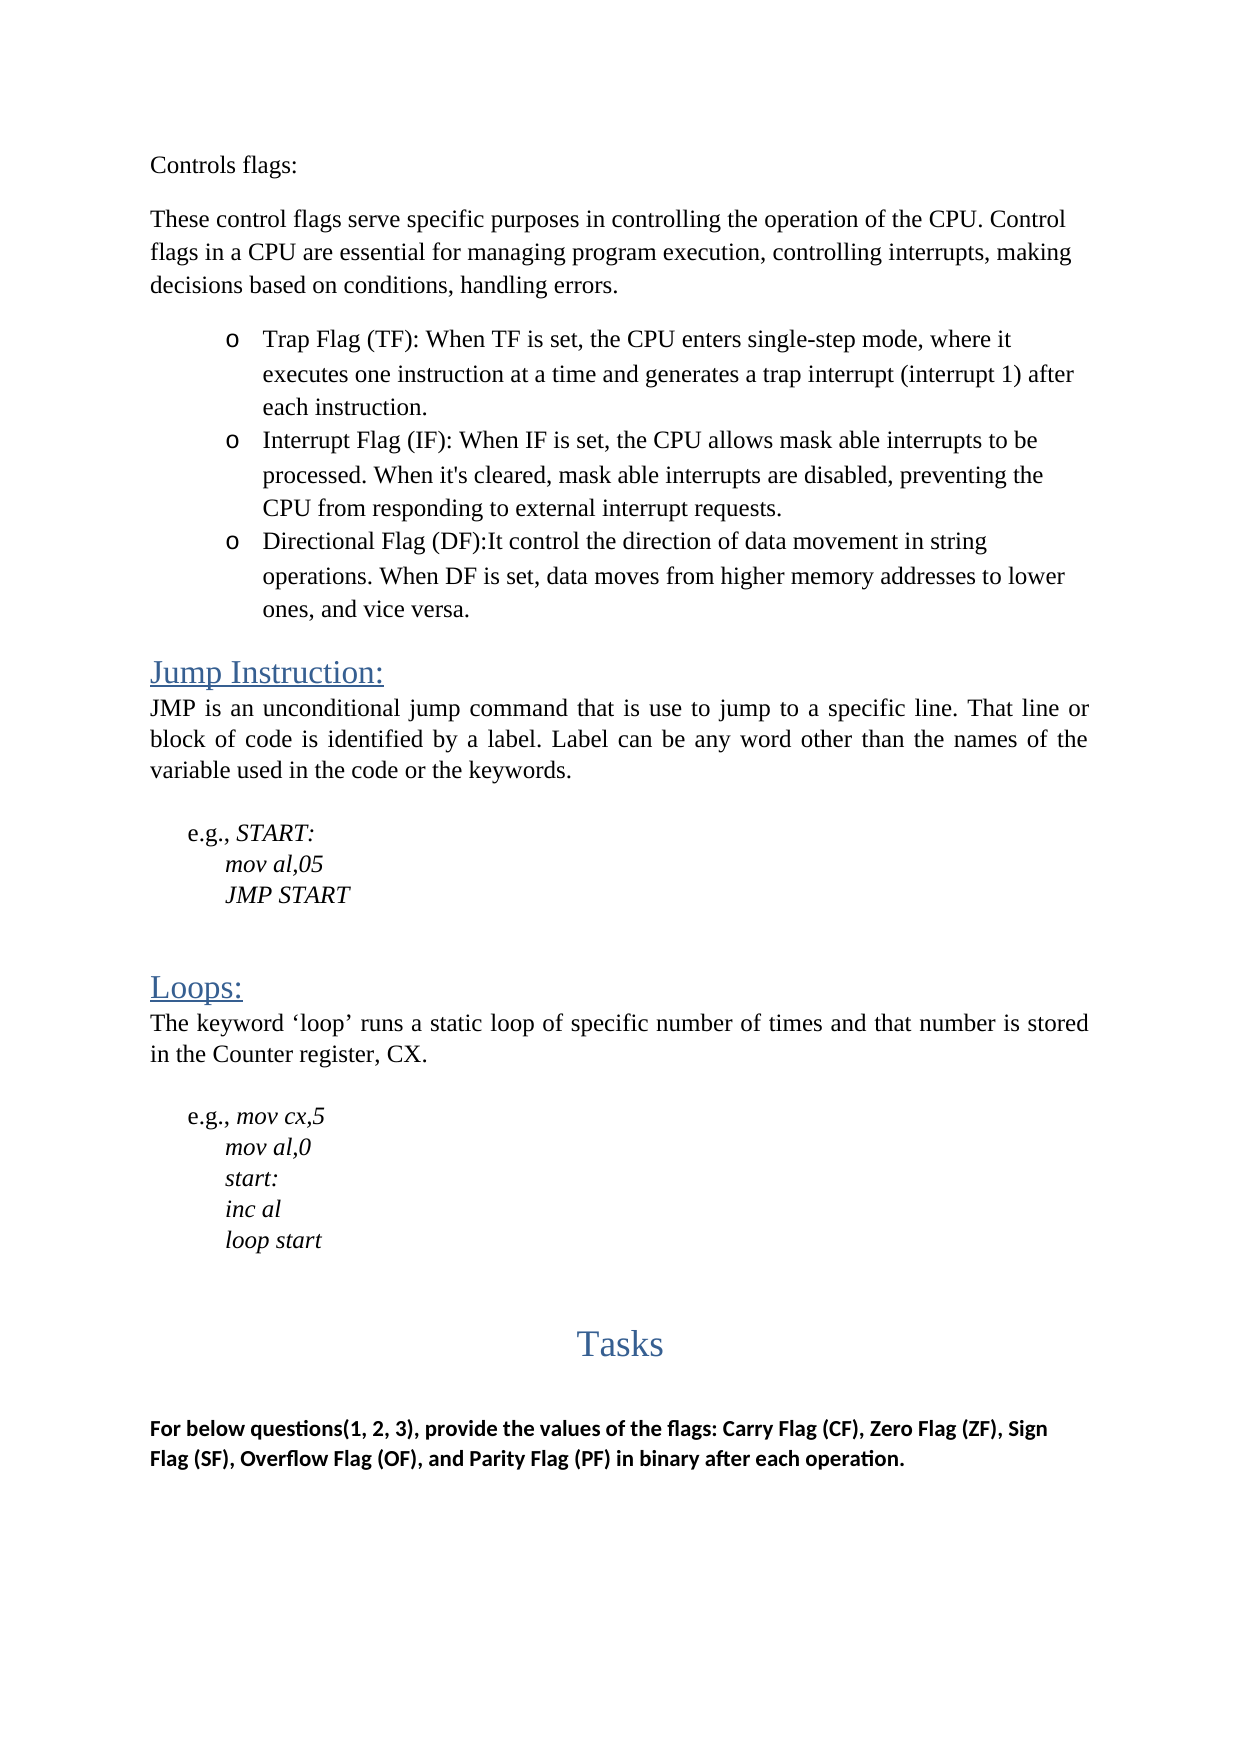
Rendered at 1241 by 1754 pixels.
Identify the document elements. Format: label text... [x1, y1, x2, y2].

list JMP is an unconditional jump command that is use to jump to a specific line. That line or block of code is identified by a label. Label can be any word other than the names of the variable used in the code or the keywords. [150, 693, 1090, 784]
subtitle Jump Instruction: [150, 652, 1090, 691]
list start: [187, 1163, 1090, 1192]
list e.g., mov cx,5 [187, 1101, 1090, 1130]
list Interrupt Flag (IF): When IF is set, the CPU allows mask able interrupts to be processed. When it's cleared, mask able interrupts are disabled, preventing the CPU from responding to external interrupt requests. [225, 425, 1090, 522]
list JMP START [187, 880, 1090, 908]
text Controls flags: [150, 150, 1090, 179]
list Directional Flag (DF):It control the direction of data movement in string operations. When DF is set, data moves from higher memory addresses to lower ones, and vice versa. [225, 526, 1090, 623]
list mov al,0 [187, 1132, 1090, 1161]
subtitle Tasks [150, 1321, 1090, 1364]
text For below questions(1, 2, 3), provide the values of the flags: Carry Flag (CF), Zero Flag (ZF), Sign Flag (SF), Overflow Flag (OF), and Parity Flag (PF) in binary after each operation. [150, 1414, 1090, 1473]
list Trap Flag (TF): When TF is set, the CPU enters single-step mode, where it executes one instruction at a time and generates a trap interrupt (interrupt 1) after each instruction. [225, 324, 1090, 421]
text These control flags serve specific purposes in controlling the operation of the CPU. Control flags in a CPU are essential for managing program execution, controlling interrupts, making decisions based on conditions, handling errors. [150, 204, 1090, 299]
list mov al,05 [187, 849, 1090, 877]
list loop start [187, 1226, 1090, 1254]
list The keyword ‘loop’ runs a static loop of specific number of times and that number is stored in the Counter register, CX. [150, 1008, 1090, 1068]
list e.g., START: [187, 818, 1090, 846]
subtitle Loops: [150, 967, 1090, 1005]
list inc al [187, 1194, 1090, 1223]
